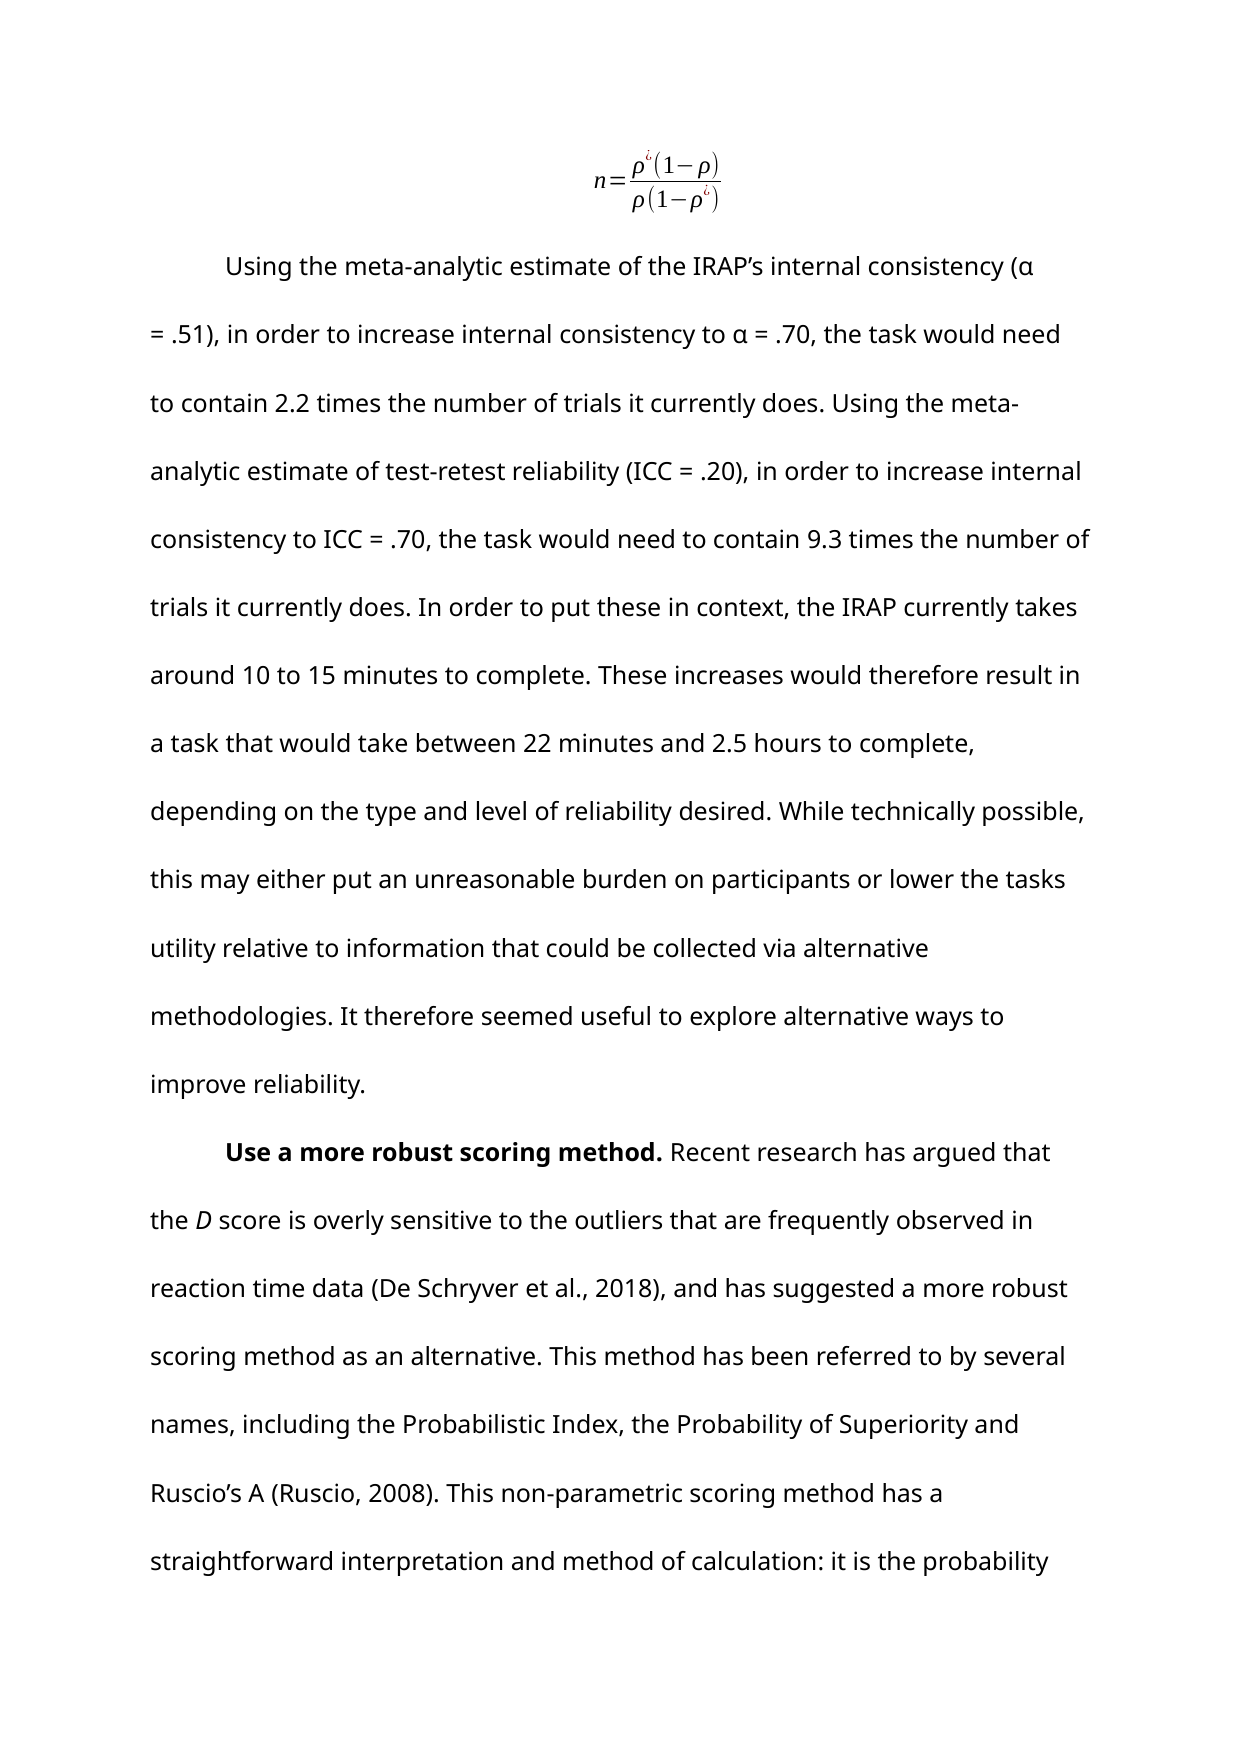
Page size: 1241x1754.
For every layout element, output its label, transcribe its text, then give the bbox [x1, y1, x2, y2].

text Using the meta-analytic estimate of the IRAP’s internal consistency (α = .51), in order to increase internal consistency to α = .70, the task would need to contain 2.2 times the number of trials it currently does. Using the meta-analytic estimate of test-retest reliability (ICC = .20), in order to increase internal consistency to ICC = .70, the task would need to contain 9.3 times the number of trials it currently does. In order to put these in context, the IRAP currently takes around 10 to 15 minutes to complete. These increases would therefore result in a task that would take between 22 minutes and 2.5 hours to complete, depending on the type and level of reliability desired. While technically possible, this may either put an unreasonable burden on participants or lower the tasks utility relative to information that could be collected via alternative methodologies. It therefore seemed useful to explore alternative ways to improve reliability. [150, 249, 1090, 1101]
